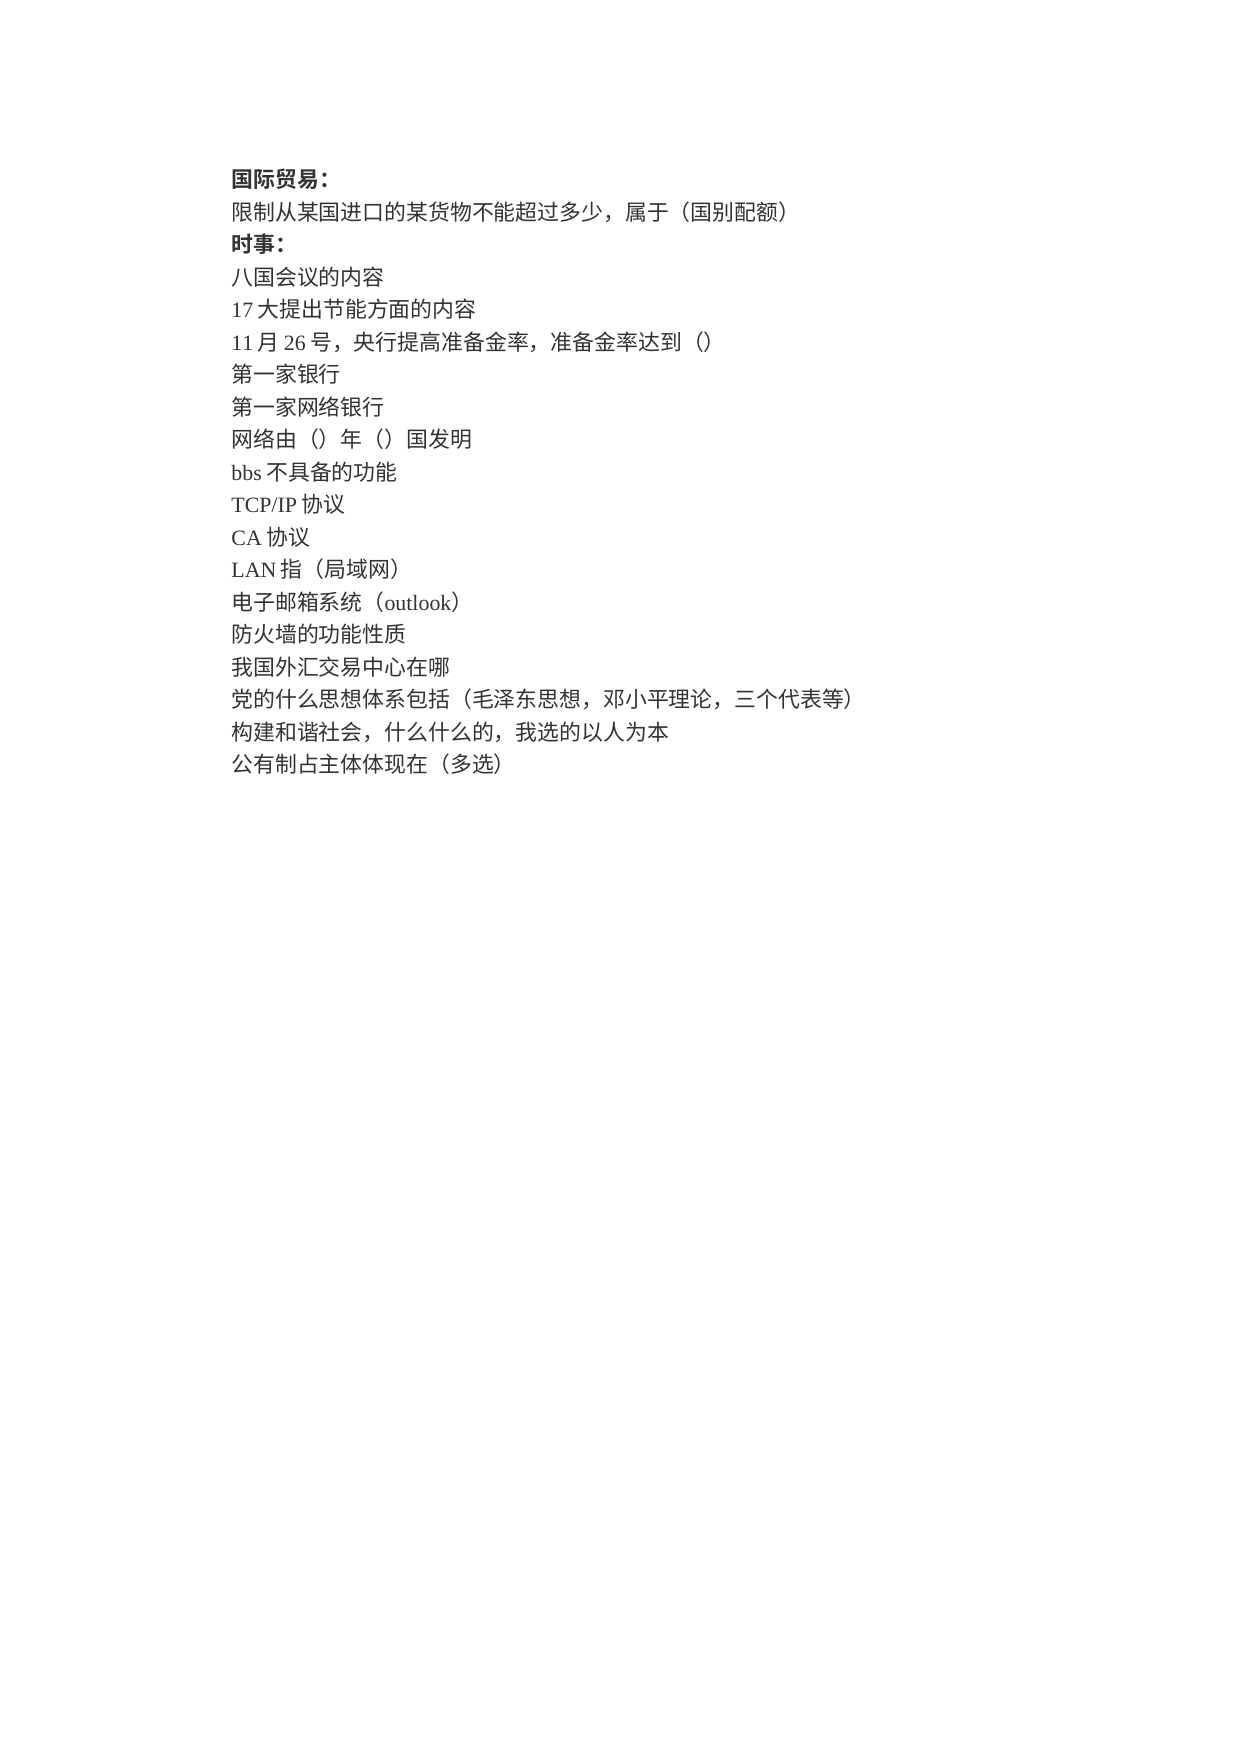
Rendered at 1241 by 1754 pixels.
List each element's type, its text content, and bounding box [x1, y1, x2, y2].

text 国际贸易： [187, 162, 1053, 194]
text 党的什么思想体系包括（毛泽东思想，邓小平理论，三个代表等） [187, 682, 1053, 714]
text LAN指（局域网） [187, 552, 1053, 584]
text 第一家网络银行 [187, 389, 1053, 422]
text TCP/IP协议 [187, 487, 1053, 519]
text 17大提出节能方面的内容 [187, 292, 1053, 324]
text 我国外汇交易中心在哪 [187, 649, 1053, 682]
text 八国会议的内容 [187, 259, 1053, 292]
text 11月26号，央行提高准备金率，准备金率达到（） [187, 324, 1053, 357]
text bbs不具备的功能 [187, 454, 1053, 487]
text 第一家银行 [187, 357, 1053, 389]
text CA协议 [187, 519, 1053, 552]
text 电子邮箱系统（outlook） [187, 584, 1053, 617]
text 构建和谐社会，什么什么的，我选的以人为本 [187, 714, 1053, 747]
text 防火墙的功能性质 [187, 617, 1053, 649]
text 限制从某国进口的某货物不能超过多少，属于（国别配额） [187, 194, 1053, 227]
text 时事： [187, 227, 1053, 259]
text 公有制占主体体现在（多选） [187, 747, 1053, 779]
text 网络由（）年（）国发明 [187, 422, 1053, 454]
